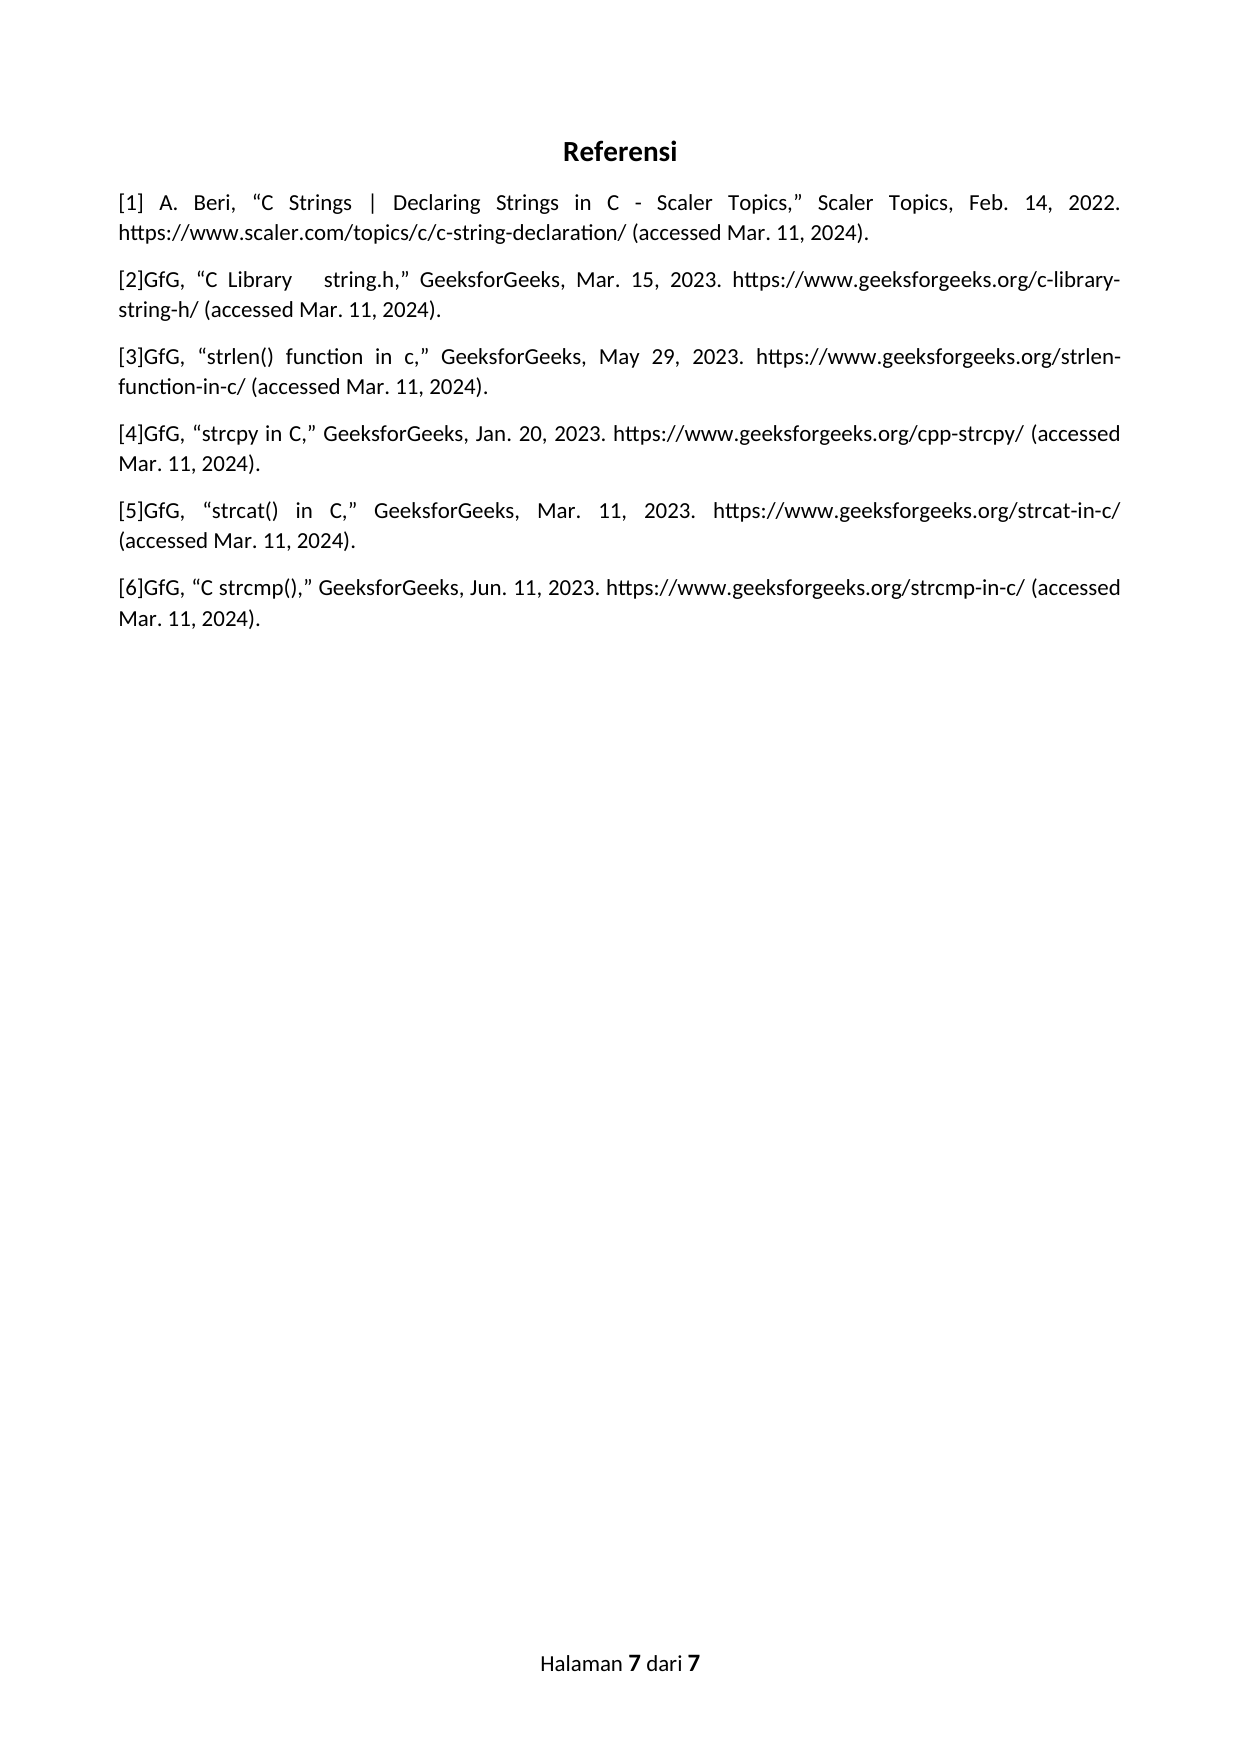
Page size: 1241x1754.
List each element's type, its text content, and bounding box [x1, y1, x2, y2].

text [4]GfG, “strcpy in C,” GeeksforGeeks, Jan. 20, 2023. https://www.geeksforgeeks.org/cpp-strcpy/ (accessed Mar. 11, 2024). [118, 419, 1122, 477]
text Referensi [118, 133, 1122, 168]
text [3]GfG, “strlen() function in c,” GeeksforGeeks, May 29, 2023. https://www.geeksforgeeks.org/strlen-function-in-c/ (accessed Mar. 11, 2024). [118, 342, 1122, 400]
text [2]GfG, “C Library string.h,” GeeksforGeeks, Mar. 15, 2023. https://www.geeksforgeeks.org/c-library-string-h/ (accessed Mar. 11, 2024). [118, 265, 1122, 323]
text [6]GfG, “C strcmp(),” GeeksforGeeks, Jun. 11, 2023. https://www.geeksforgeeks.org/strcmp-in-c/ (accessed Mar. 11, 2024). [118, 573, 1122, 632]
text [5]GfG, “strcat() in C,” GeeksforGeeks, Mar. 11, 2023. https://www.geeksforgeeks.org/strcat-in-c/ (accessed Mar. 11, 2024). [118, 496, 1122, 554]
text [1] A. Beri, “C Strings | Declaring Strings in C - Scaler Topics,” Scaler Topics, Feb. 14, 2022. https://www.scaler.com/topics/c/c-string-declaration/ (accessed Mar. 11, 2024). [118, 188, 1122, 246]
